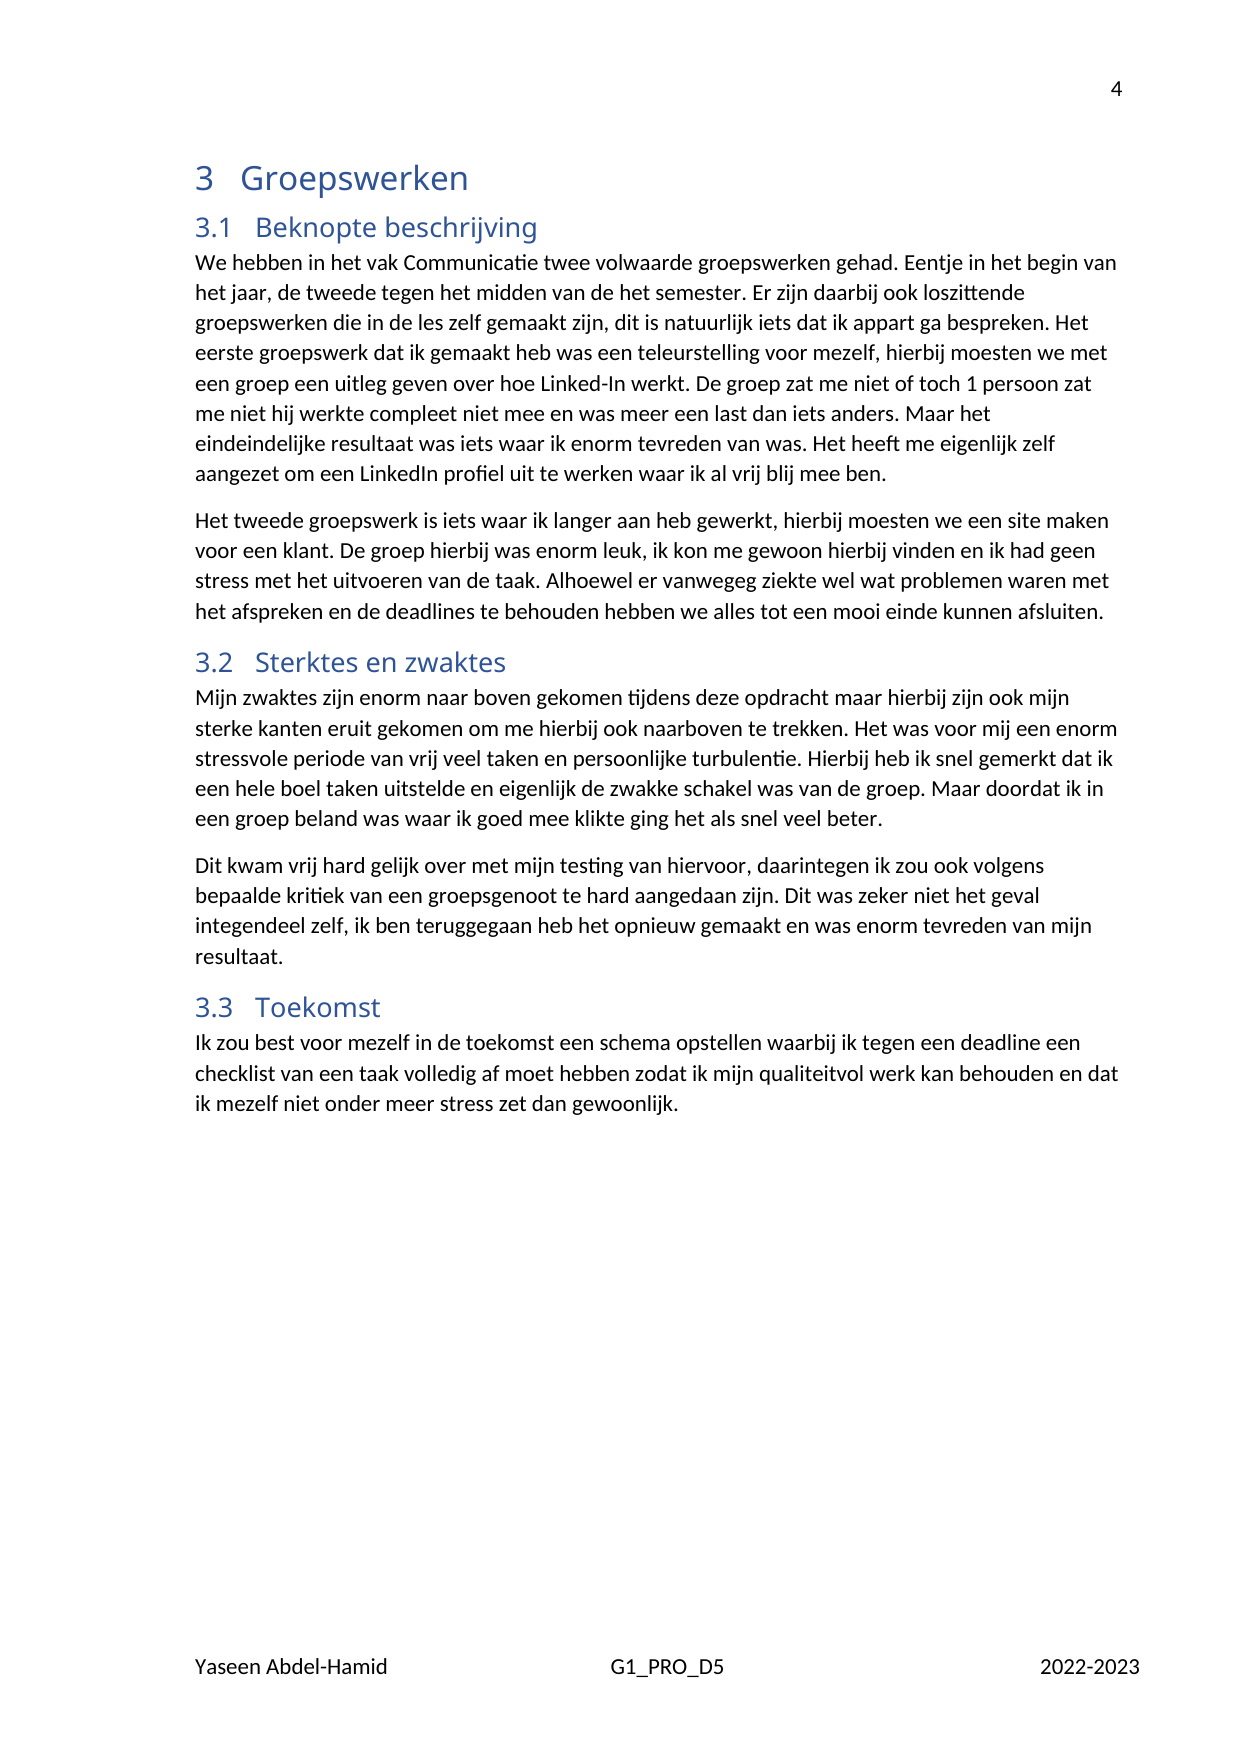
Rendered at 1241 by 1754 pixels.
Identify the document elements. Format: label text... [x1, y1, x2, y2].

text Ik zou best voor mezelf in de toekomst een schema opstellen waarbij ik tegen een deadline een checklist van een taak volledig af moet hebben zodat ik mijn qualiteitvol werk kan behouden en dat ik mezelf niet onder meer stress zet dan gewoonlijk. [195, 1028, 1122, 1117]
text Dit kwam vrij hard gelijk over met mijn testing van hiervoor, daarintegen ik zou ook volgens bepaalde kritiek van een groepsgenoot te hard aangedaan zijn. Dit was zeker niet het geval integendeel zelf, ik ben teruggegaan heb het opnieuw gemaakt en was enorm tevreden van mijn resultaat. [195, 851, 1122, 970]
text Mijn zwaktes zijn enorm naar boven gekomen tijdens deze opdracht maar hierbij zijn ook mijn sterke kanten eruit gekomen om me hierbij ook naarboven te trekken. Het was voor mij een enorm stressvole periode van vrij veel taken en persoonlijke turbulentie. Hierbij heb ik snel gemerkt dat ik een hele boel taken uitstelde en eigenlijk de zwakke schakel was van de groep. Maar doordat ik in een groep beland was waar ik goed mee klikte ging het als snel veel beter. [195, 683, 1122, 832]
text Het tweede groepswerk is iets waar ik langer aan heb gewerkt, hierbij moesten we een site maken voor een klant. De groep hierbij was enorm leuk, ik kon me gewoon hierbij vinden en ik had geen stress met het uitvoeren van de taak. Alhoewel er vanwegeg ziekte wel wat problemen waren met het afspreken en de deadlines te behouden hebben we alles tot een mooi einde kunnen afsluiten. [195, 506, 1122, 625]
subtitle Groepswerken [195, 155, 1122, 200]
subtitle Toekomst [195, 989, 1122, 1026]
subtitle Beknopte beschrijving [195, 208, 1122, 245]
text We hebben in het vak Communicatie twee volwaarde groepswerken gehad. Eentje in het begin van het jaar, de tweede tegen het midden van de het semester. Er zijn daarbij ook loszittende groepswerken die in de les zelf gemaakt zijn, dit is natuurlijk iets dat ik appart ga bespreken. Het eerste groepswerk dat ik gemaakt heb was een teleurstelling voor mezelf, hierbij moesten we met een groep een uitleg geven over hoe Linked-In werkt. De groep zat me niet of toch 1 persoon zat me niet hij werkte compleet niet mee en was meer een last dan iets anders. Maar het eindeindelijke resultaat was iets waar ik enorm tevreden van was. Het heeft me eigenlijk zelf aangezet om een LinkedIn profiel uit te werken waar ik al vrij blij mee ben. [195, 248, 1122, 487]
subtitle Sterktes en zwaktes [195, 644, 1122, 681]
